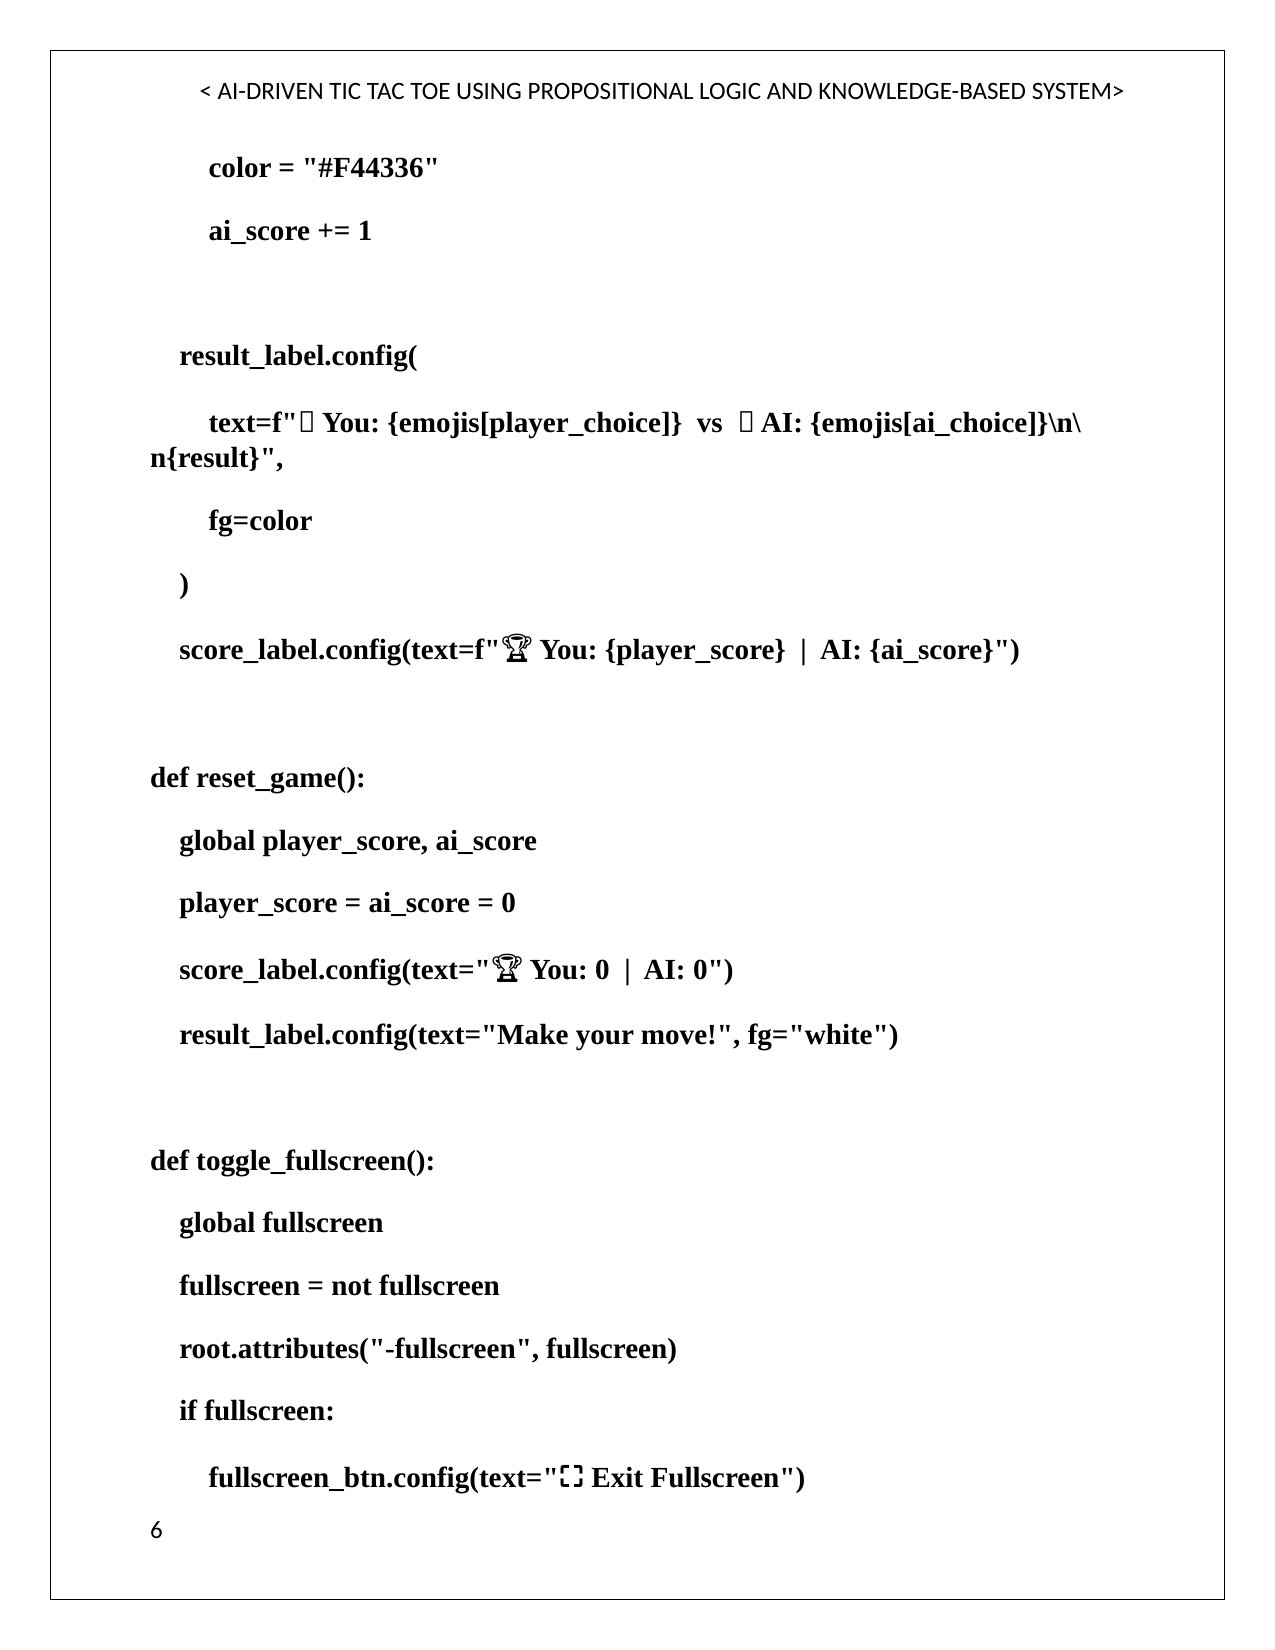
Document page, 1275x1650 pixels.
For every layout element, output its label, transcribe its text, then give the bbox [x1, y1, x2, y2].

text ) [150, 566, 1125, 599]
text def reset_game(): [150, 760, 1125, 794]
text result_label.config(text="Make your move!", fg="white") [150, 1017, 1125, 1051]
text def toggle_fullscreen(): [150, 1143, 1125, 1176]
text fullscreen = not fullscreen [150, 1268, 1125, 1302]
text fullscreen_btn.config(text="⛶ Exit Fullscreen") [150, 1456, 1125, 1496]
text player_score = ai_score = 0 [150, 886, 1125, 919]
text color = "#F44336" [150, 150, 1125, 183]
text root.attributes("-fullscreen", fullscreen) [150, 1331, 1125, 1364]
text score_label.config(text=f"🏆 You: {player_score} | AI: {ai_score}") [150, 629, 1125, 668]
text if fullscreen: [150, 1393, 1125, 1427]
text global fullscreen [150, 1205, 1125, 1239]
text fg=color [150, 503, 1125, 537]
text score_label.config(text="🏆 You: 0 | AI: 0") [150, 948, 1125, 988]
text result_label.config( [150, 338, 1125, 372]
text ai_score += 1 [150, 213, 1125, 246]
text global player_score, ai_score [150, 823, 1125, 856]
text text=f"🧍 You: {emojis[player_choice]} vs 🤖 AI: {emojis[ai_choice]}\n\n{result}", [150, 401, 1125, 474]
